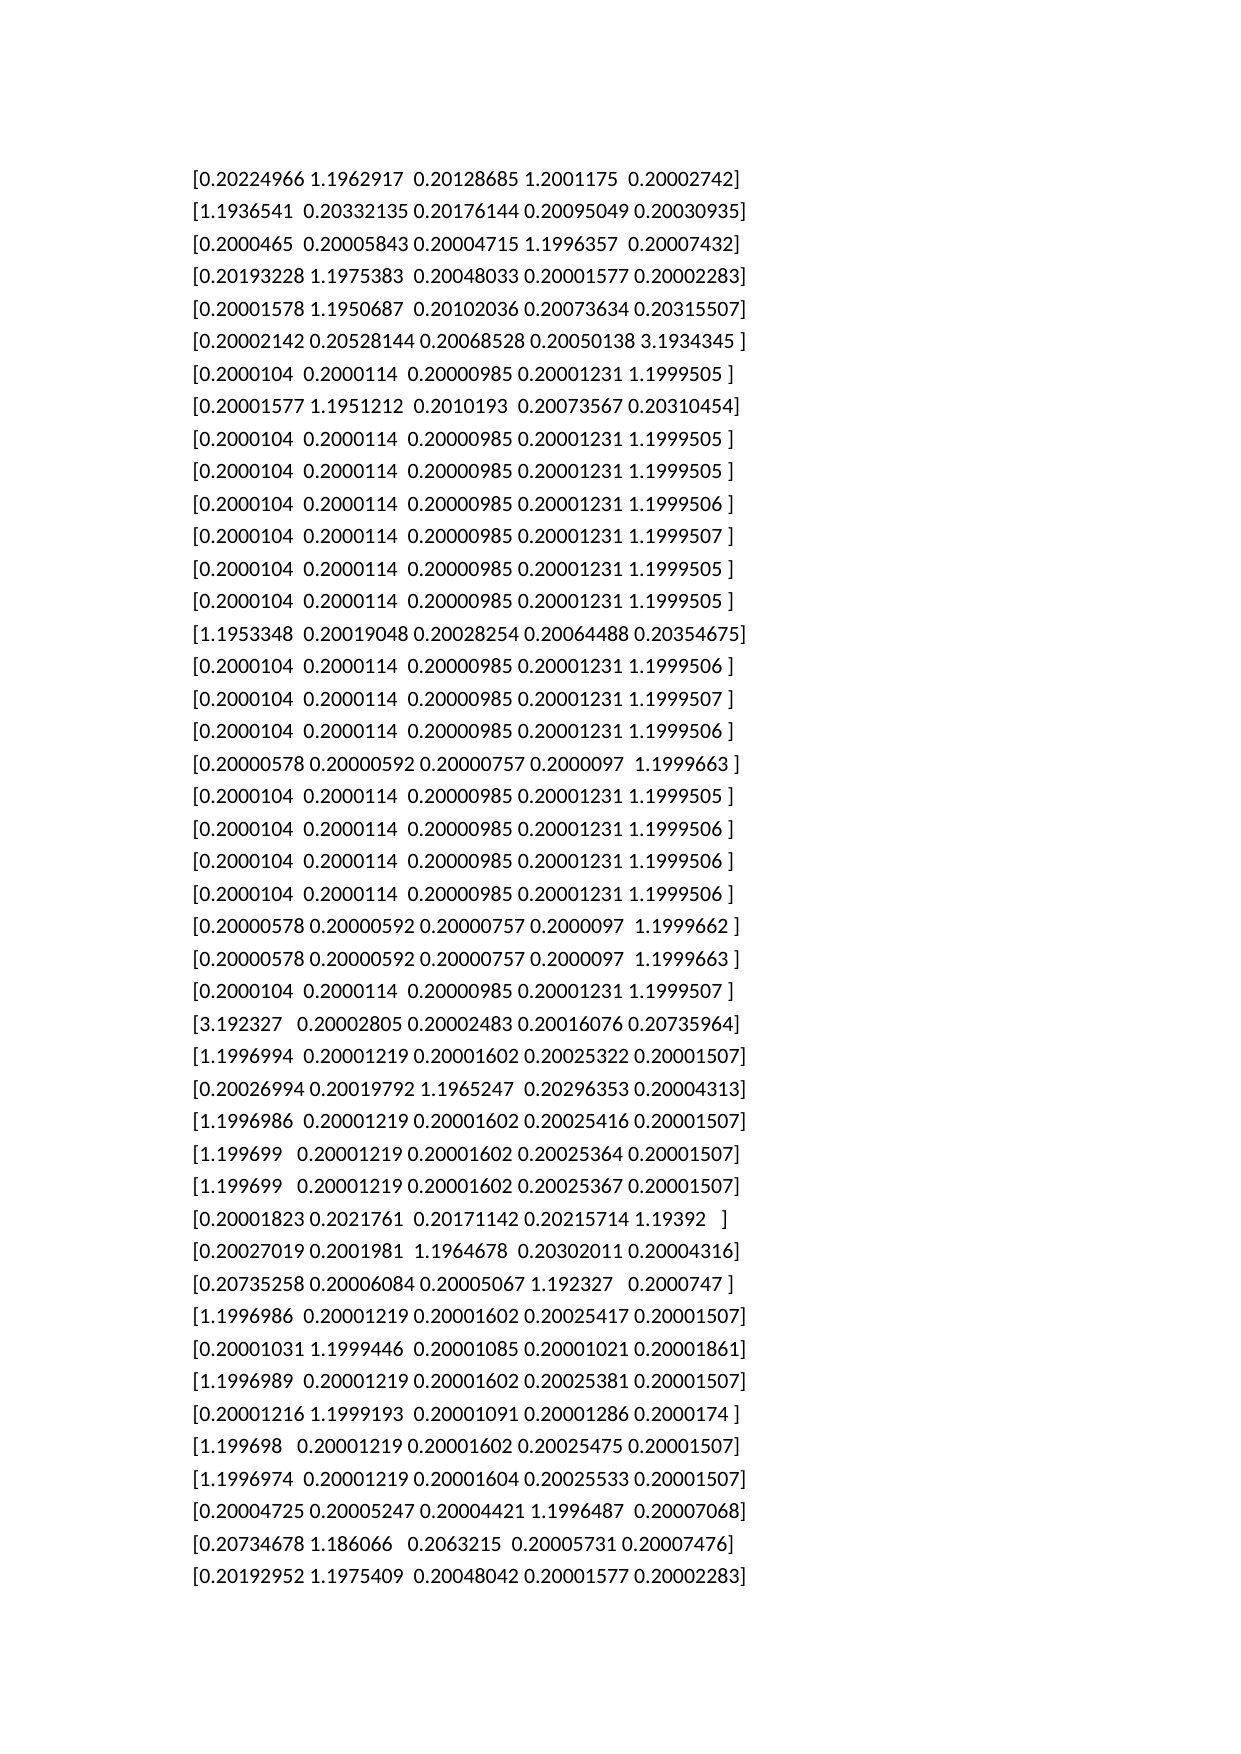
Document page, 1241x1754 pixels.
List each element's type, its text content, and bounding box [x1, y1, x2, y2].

text [0.2000104 0.2000114 0.20000985 0.20001231 1.1999506 ] [187, 487, 1053, 519]
text [0.20026994 0.20019792 1.1965247 0.20296353 0.20004313] [187, 1072, 1053, 1104]
text [0.20001823 0.2021761 0.20171142 0.20215714 1.19392 ] [187, 1202, 1053, 1234]
text [0.2000104 0.2000114 0.20000985 0.20001231 1.1999505 ] [187, 357, 1053, 389]
text [0.2000465 0.20005843 0.20004715 1.1996357 0.20007432] [187, 227, 1053, 259]
text [0.20004725 0.20005247 0.20004421 1.1996487 0.20007068] [187, 1494, 1053, 1527]
text [0.2000104 0.2000114 0.20000985 0.20001231 1.1999506 ] [187, 714, 1053, 747]
text [0.2000104 0.2000114 0.20000985 0.20001231 1.1999507 ] [187, 682, 1053, 714]
text [0.20000578 0.20000592 0.20000757 0.2000097 1.1999663 ] [187, 747, 1053, 779]
text [0.2000104 0.2000114 0.20000985 0.20001231 1.1999506 ] [187, 877, 1053, 909]
text [0.2000104 0.2000114 0.20000985 0.20001231 1.1999505 ] [187, 422, 1053, 454]
text [0.20001031 1.1999446 0.20001085 0.20001021 0.20001861] [187, 1332, 1053, 1364]
text [0.20735258 0.20006084 0.20005067 1.192327 0.2000747 ] [187, 1267, 1053, 1299]
text [1.1996986 0.20001219 0.20001602 0.20025416 0.20001507] [187, 1104, 1053, 1137]
text [0.20734678 1.186066 0.2063215 0.20005731 0.20007476] [187, 1527, 1053, 1559]
text [1.1996989 0.20001219 0.20001602 0.20025381 0.20001507] [187, 1364, 1053, 1397]
text [1.199698 0.20001219 0.20001602 0.20025475 0.20001507] [187, 1429, 1053, 1462]
text [0.2000104 0.2000114 0.20000985 0.20001231 1.1999507 ] [187, 974, 1053, 1007]
text [0.20001216 1.1999193 0.20001091 0.20001286 0.2000174 ] [187, 1397, 1053, 1429]
text [0.2000104 0.2000114 0.20000985 0.20001231 1.1999505 ] [187, 552, 1053, 584]
text [0.20002142 0.20528144 0.20068528 0.20050138 3.1934345 ] [187, 324, 1053, 357]
text [0.20193228 1.1975383 0.20048033 0.20001577 0.20002283] [187, 259, 1053, 292]
text [0.20000578 0.20000592 0.20000757 0.2000097 1.1999663 ] [187, 942, 1053, 974]
text [1.1953348 0.20019048 0.20028254 0.20064488 0.20354675] [187, 617, 1053, 649]
text [0.2000104 0.2000114 0.20000985 0.20001231 1.1999507 ] [187, 519, 1053, 552]
text [0.2000104 0.2000114 0.20000985 0.20001231 1.1999505 ] [187, 454, 1053, 487]
text [1.1996974 0.20001219 0.20001604 0.20025533 0.20001507] [187, 1462, 1053, 1494]
text [0.20000578 0.20000592 0.20000757 0.2000097 1.1999662 ] [187, 909, 1053, 942]
text [1.199699 0.20001219 0.20001602 0.20025367 0.20001507] [187, 1169, 1053, 1202]
text [1.1936541 0.20332135 0.20176144 0.20095049 0.20030935] [187, 194, 1053, 227]
text [0.20001577 1.1951212 0.2010193 0.20073567 0.20310454] [187, 389, 1053, 422]
text [0.2000104 0.2000114 0.20000985 0.20001231 1.1999506 ] [187, 812, 1053, 844]
text [1.1996986 0.20001219 0.20001602 0.20025417 0.20001507] [187, 1299, 1053, 1332]
text [0.2000104 0.2000114 0.20000985 0.20001231 1.1999506 ] [187, 844, 1053, 877]
text [1.1996994 0.20001219 0.20001602 0.20025322 0.20001507] [187, 1039, 1053, 1072]
text [0.2000104 0.2000114 0.20000985 0.20001231 1.1999506 ] [187, 649, 1053, 682]
text [3.192327 0.20002805 0.20002483 0.20016076 0.20735964] [187, 1007, 1053, 1039]
text [0.20224966 1.1962917 0.20128685 1.2001175 0.20002742] [187, 162, 1053, 194]
text [0.2000104 0.2000114 0.20000985 0.20001231 1.1999505 ] [187, 779, 1053, 812]
text [0.20027019 0.2001981 1.1964678 0.20302011 0.20004316] [187, 1234, 1053, 1267]
text [0.20192952 1.1975409 0.20048042 0.20001577 0.20002283] [187, 1559, 1053, 1592]
text [0.2000104 0.2000114 0.20000985 0.20001231 1.1999505 ] [187, 584, 1053, 617]
text [0.20001578 1.1950687 0.20102036 0.20073634 0.20315507] [187, 292, 1053, 324]
text [1.199699 0.20001219 0.20001602 0.20025364 0.20001507] [187, 1137, 1053, 1169]
